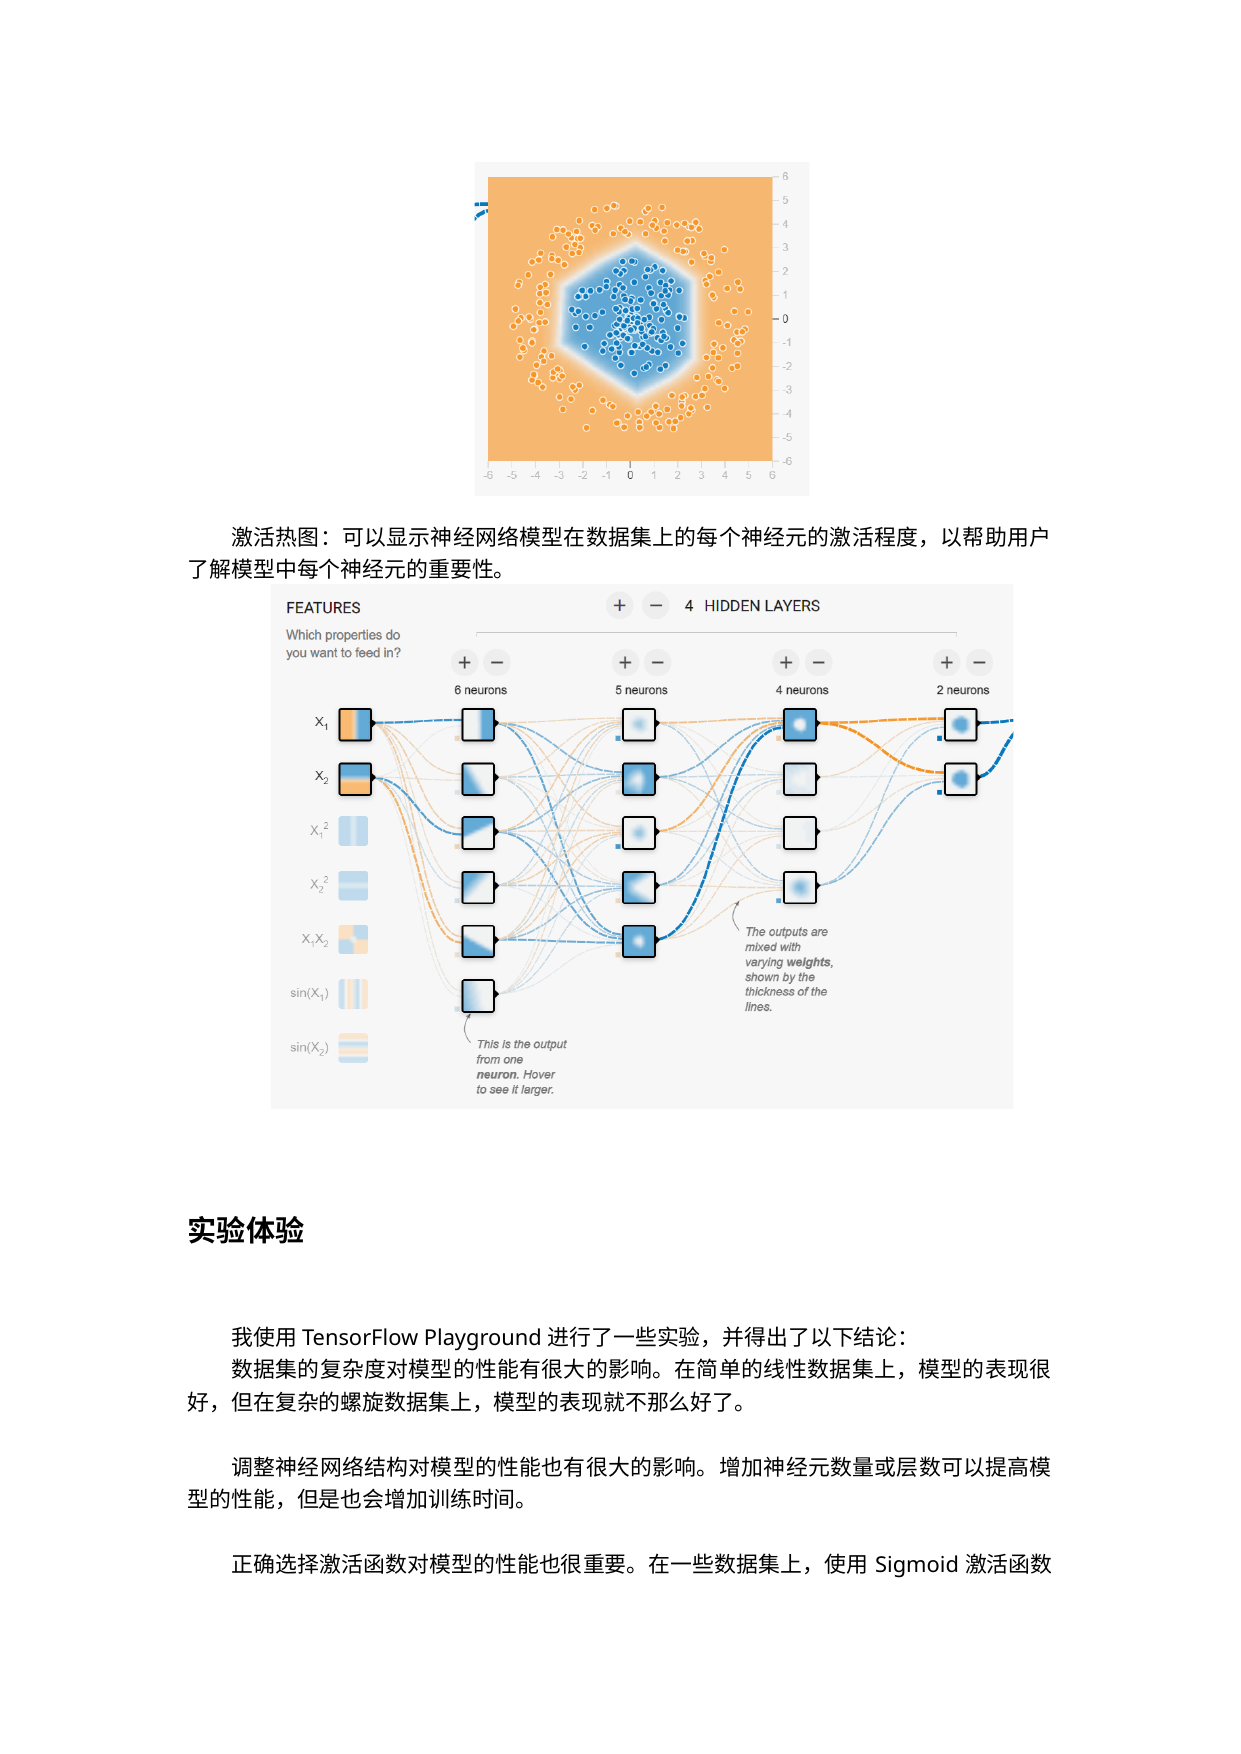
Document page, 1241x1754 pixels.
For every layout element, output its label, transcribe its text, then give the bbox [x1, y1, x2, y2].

text 调整神经网络结构对模型的性能也有很大的影响。增加神经元数量或层数可以提高模型的性能，但是也会增加训练时间。 [187, 1449, 1053, 1514]
text 激活热图：可以显示神经网络模型在数据集上的每个神经元的激活程度，以帮助用户了解模型中每个神经元的重要性。 [187, 519, 1053, 584]
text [187, 1547, 1053, 1579]
picture [270, 584, 1014, 1109]
text 数据集的复杂度对模型的性能有很大的影响。在简单的线性数据集上，模型的表现很好，但在复杂的螺旋数据集上，模型的表现就不那么好了。 [187, 1352, 1053, 1417]
text 我使用 TensorFlow Playground 进行了一些实验，并得出了以下结论： [187, 1319, 1053, 1352]
subtitle 实验体验 [187, 1197, 1053, 1262]
picture [474, 162, 810, 496]
